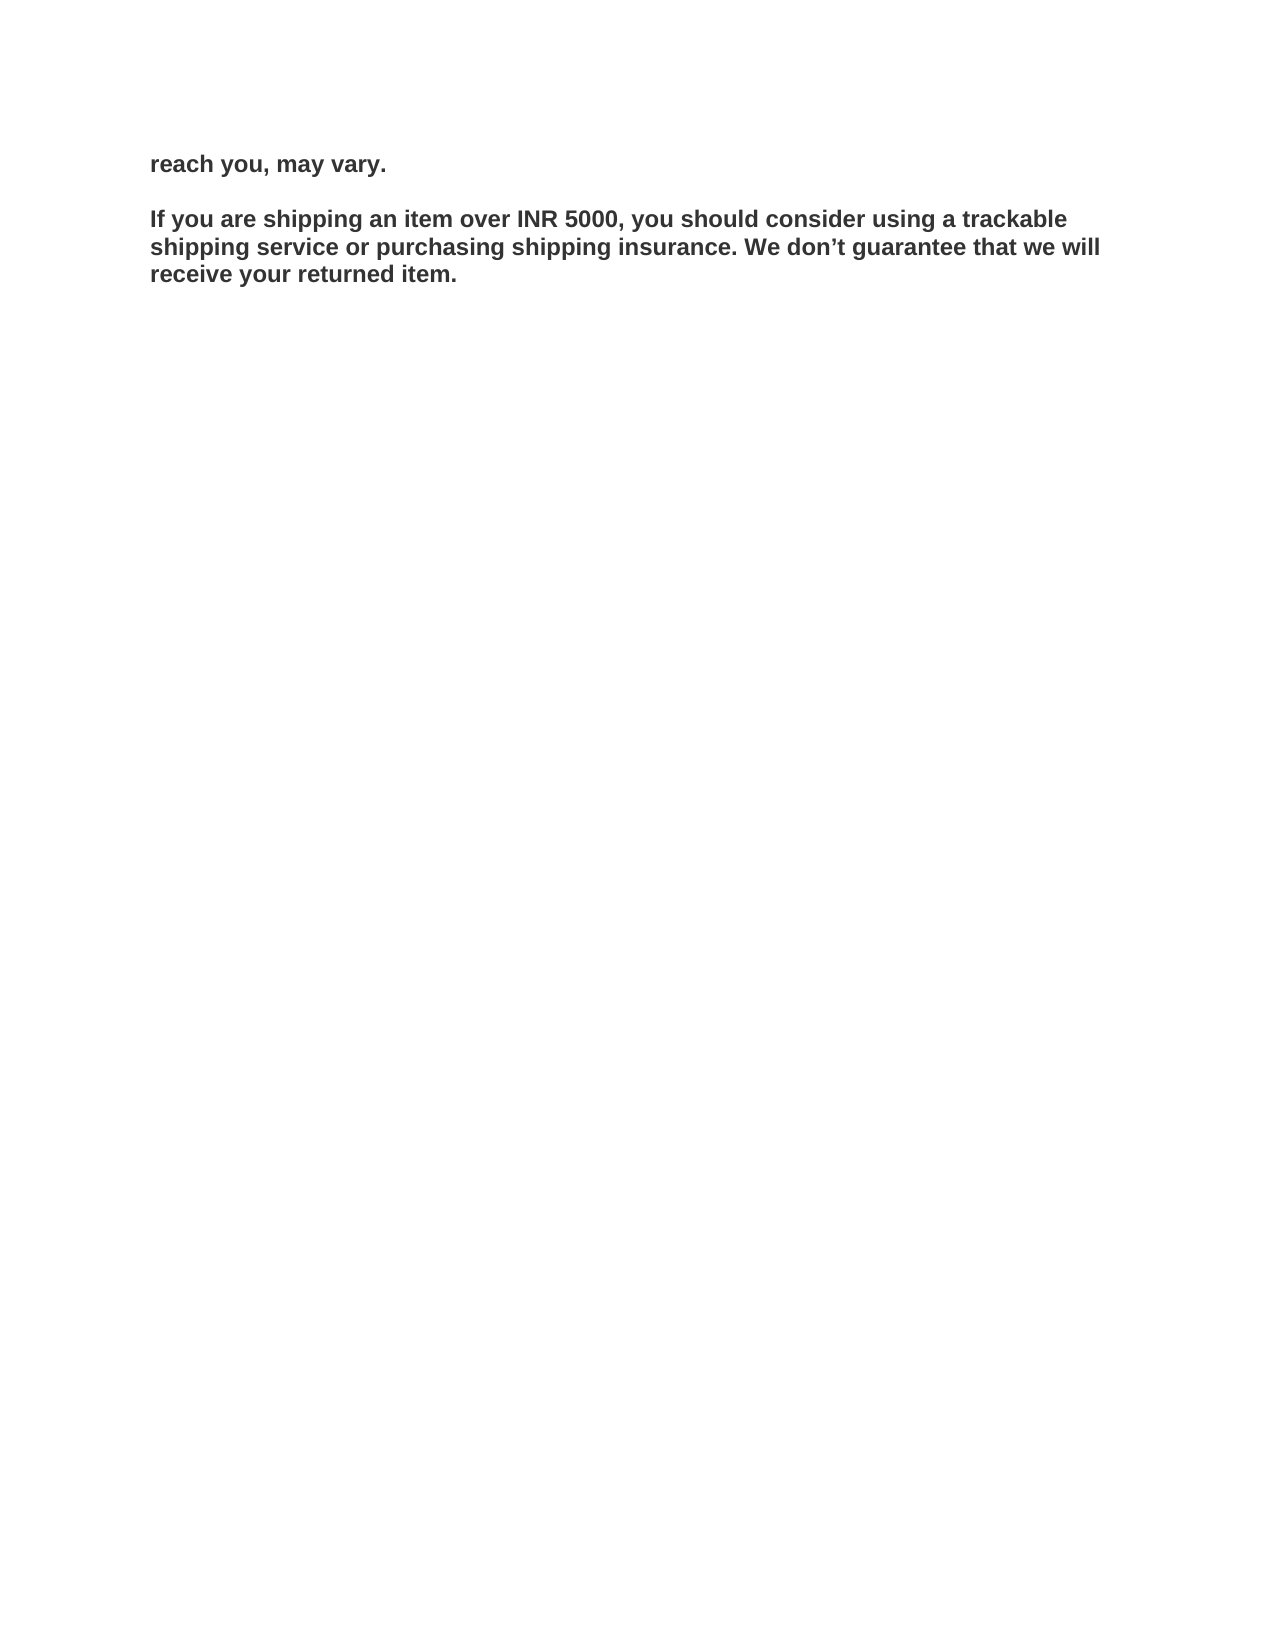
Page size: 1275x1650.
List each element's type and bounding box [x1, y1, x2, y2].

text [150, 150, 1125, 288]
